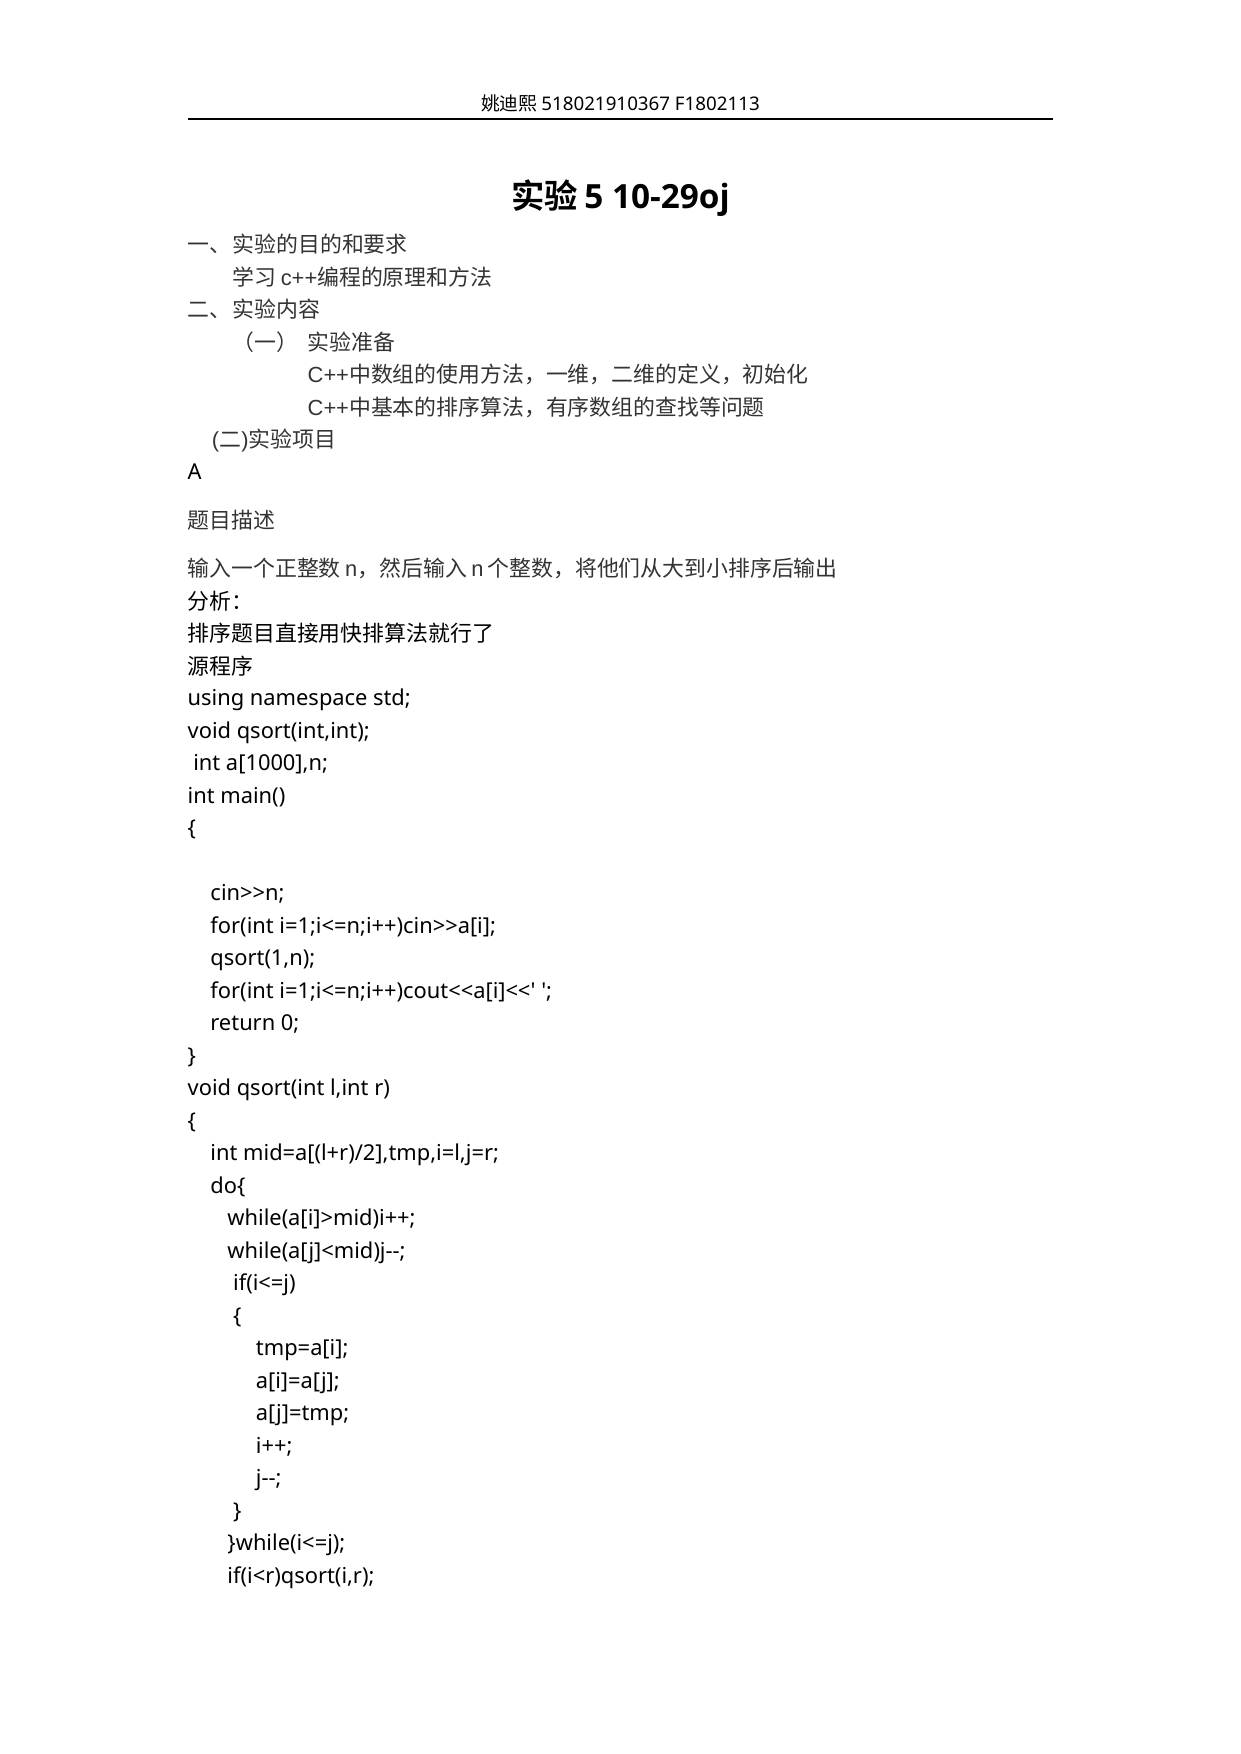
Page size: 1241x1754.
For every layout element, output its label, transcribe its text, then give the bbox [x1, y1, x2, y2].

text 源程序 [187, 648, 1053, 681]
text for(int i=1;i<=n;i++)cout<<a[i]<<' '; [187, 973, 1053, 1006]
text cin>>n; [187, 876, 1053, 908]
text int mid=a[(l+r)/2],tmp,i=l,j=r; [187, 1136, 1053, 1168]
list 实验内容 [187, 292, 1053, 324]
text { [187, 1103, 1053, 1136]
text { [187, 1298, 1053, 1331]
text A [187, 454, 1053, 487]
text j--; [187, 1461, 1053, 1493]
text for(int i=1;i<=n;i++)cin>>a[i]; [187, 908, 1053, 941]
list 实验的目的和要求 [187, 227, 1053, 259]
text int main() [187, 778, 1053, 811]
text int a[1000],n; [187, 746, 1053, 778]
text while(a[i]>mid)i++; [187, 1201, 1053, 1233]
text return 0; [187, 1006, 1053, 1038]
text }while(i<=j); [187, 1526, 1053, 1558]
text a[j]=tmp; [187, 1396, 1053, 1428]
text if(i<r)qsort(i,r); [187, 1558, 1053, 1591]
text a[i]=a[j]; [187, 1363, 1053, 1396]
text 题目描述 [187, 503, 1053, 535]
text do{ [187, 1168, 1053, 1201]
text 学习c++编程的原理和方法 [232, 259, 1053, 292]
text } [187, 1038, 1053, 1071]
text using namespace std; [187, 681, 1053, 713]
text 分析： [187, 583, 1053, 616]
text tmp=a[i]; [187, 1331, 1053, 1363]
text while(a[j]<mid)j--; [187, 1233, 1053, 1266]
text qsort(1,n); [187, 941, 1053, 973]
list 实验准备 [232, 324, 1053, 357]
text 排序题目直接用快排算法就行了 [187, 616, 1053, 648]
text } [187, 1493, 1053, 1526]
text C++中基本的排序算法，有序数组的查找等问题 [307, 389, 1053, 422]
text void qsort(int,int); [187, 713, 1053, 746]
text i++; [187, 1428, 1053, 1461]
text 实验5 10-29oj [187, 162, 1053, 227]
text { [187, 811, 1053, 843]
text (二)实验项目 [187, 422, 1053, 454]
text 输入一个正整数n，然后输入n个整数，将他们从大到小排序后输出 [187, 551, 1053, 583]
text void qsort(int l,int r) [187, 1071, 1053, 1103]
text C++中数组的使用方法，一维，二维的定义，初始化 [307, 357, 1053, 389]
text if(i<=j) [187, 1266, 1053, 1298]
